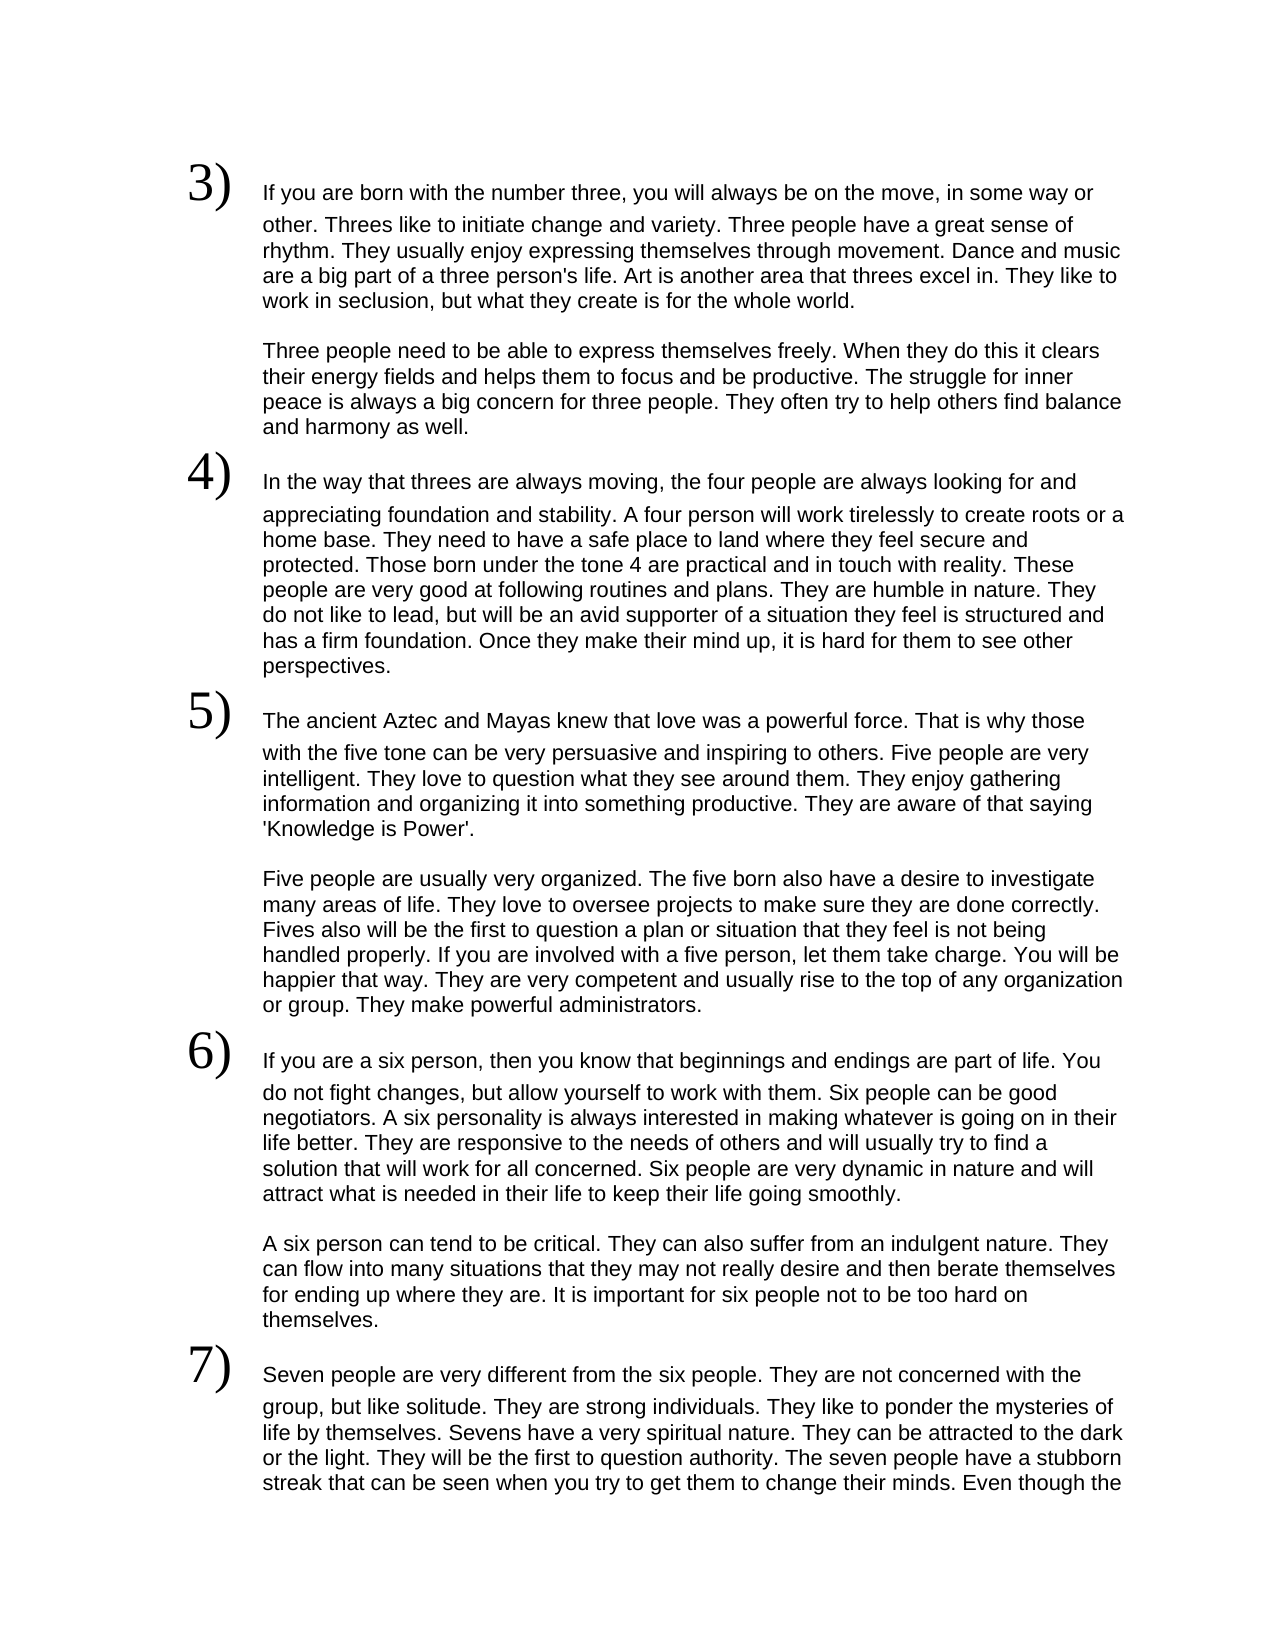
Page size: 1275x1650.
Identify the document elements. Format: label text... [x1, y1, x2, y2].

list If you are born with the number three, you will always be on the move, in some way or other. Threes like to initiate change and variety. Three people have a great sense of rhythm. They usually enjoy expressing themselves through movement. Dance and music are a big part of a three person's life. Art is another area that threes excel in. They like to work in seclusion, but what they create is for the whole world. Three people need to be able to express themselves freely. When they do this it clears their energy fields and helps them to focus and be productive. The struggle for inner peace is always a big concern for three people. They often try to help others find balance and harmony as well. [187, 150, 1125, 439]
list The ancient Aztec and Mayas knew that love was a powerful force. That is why those with the five tone can be very persuasive and inspiring to others. Five people are very intelligent. They love to question what they see around them. They enjoy gathering information and organizing it into something productive. They are aware of that saying 'Knowledge is Power'. Five people are usually very organized. The five born also have a desire to investigate many areas of life. They love to oversee projects to make sure they are done correctly. Fives also will be the first to question a plan or situation that they feel is not being handled properly. If you are involved with a five person, let them take charge. You will be happier that way. They are very competent and usually rise to the top of any organization or group. They make powerful administrators. [187, 678, 1125, 1017]
list In the way that threes are always moving, the four people are always looking for and appreciating foundation and stability. A four person will work tirelessly to create roots or a home base. They need to have a safe place to land where they feel secure and protected. Those born under the tone 4 are practical and in touch with reality. These people are very good at following routines and plans. They are humble in nature. They do not like to lead, but will be an avid supporter of a situation they feel is structured and has a firm foundation. Once they make their mind up, it is hard for them to see other perspectives. [187, 439, 1125, 678]
list If you are a six person, then you know that beginnings and endings are part of life. You do not fight changes, but allow yourself to work with them. Six people can be good negotiators. A six personality is always interested in making whatever is going on in their life better. They are responsive to the needs of others and will usually try to find a solution that will work for all concerned. Six people are very dynamic in nature and will attract what is needed in their life to keep their life going smoothly. A six person can tend to be critical. They can also suffer from an indulgent nature. They can flow into many situations that they may not really desire and then berate themselves for ending up where they are. It is important for six people not to be too hard on themselves. [187, 1017, 1125, 1332]
